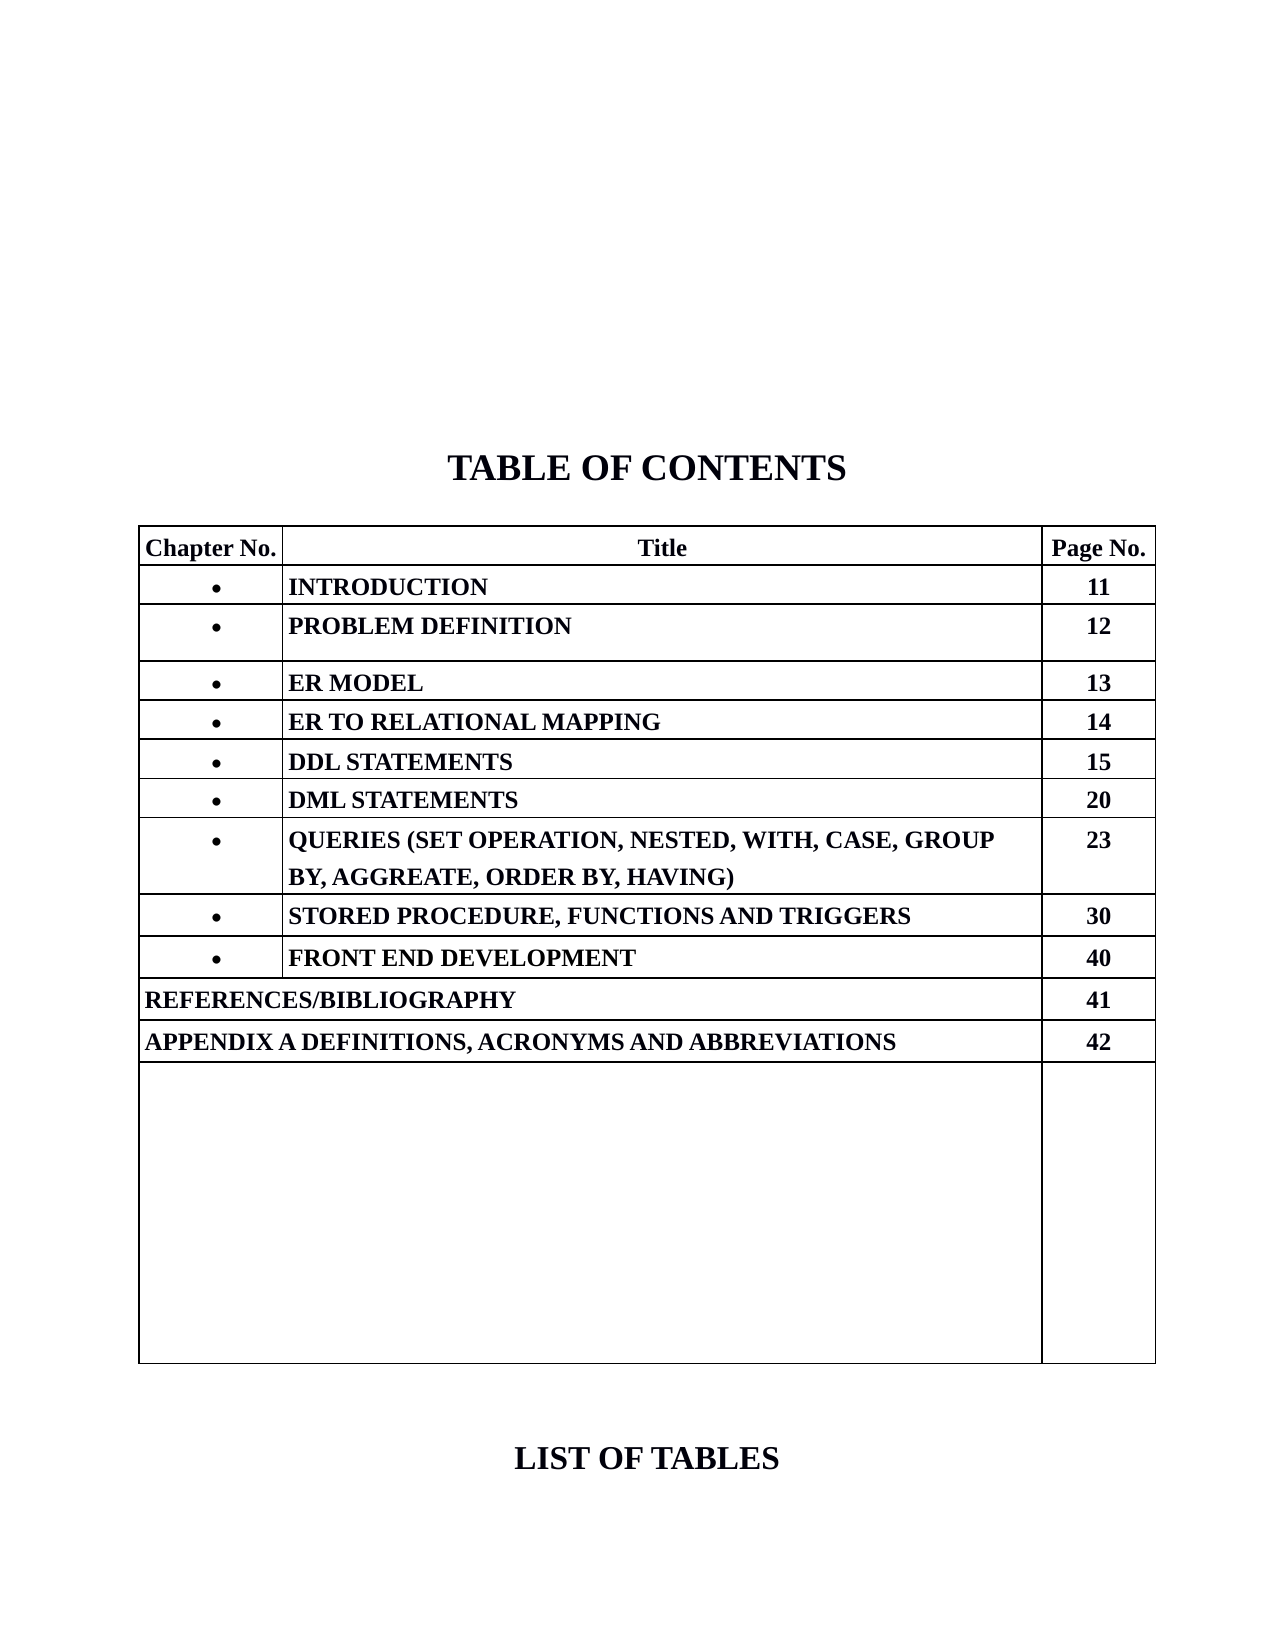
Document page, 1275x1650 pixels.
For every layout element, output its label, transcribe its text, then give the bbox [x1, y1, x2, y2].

table_cell [140, 818, 282, 893]
table_cell REFERENCES/BIBLIOGRAPHY [140, 979, 1041, 1019]
table_cell FRONT END DEVELOPMENT [283, 937, 1041, 977]
table_cell ER MODEL [283, 662, 1041, 699]
table_cell APPENDIX A DEFINITIONS, ACRONYMS AND ABBREVIATIONS [140, 1021, 1041, 1061]
text LIST OF TABLES [169, 1439, 1125, 1477]
table_cell [140, 895, 282, 935]
table_cell 40 [1043, 937, 1155, 977]
table_cell 15 [1043, 740, 1155, 777]
table_cell STORED PROCEDURE, FUNCTIONS AND TRIGGERS [283, 895, 1041, 935]
table_header Page No. [1043, 527, 1155, 564]
table_cell INTRODUCTION [283, 566, 1041, 603]
table_cell 30 [1043, 895, 1155, 935]
table_cell 12 [1043, 605, 1155, 660]
table_cell 13 [1043, 662, 1155, 699]
table_cell [140, 701, 282, 738]
table_cell QUERIES (SET OPERATION, NESTED, WITH, CASE, GROUP BY, AGGREATE, ORDER BY, HAVING) [283, 818, 1041, 893]
table_cell 42 [1043, 1021, 1155, 1061]
table_cell [140, 1063, 1041, 1362]
table_header Chapter No. [140, 527, 282, 564]
table_cell DDL STATEMENTS [283, 740, 1041, 777]
table_header Title [283, 527, 1041, 564]
table_cell ER TO RELATIONAL MAPPING [283, 701, 1041, 738]
table_cell [140, 937, 282, 977]
table_cell 14 [1043, 701, 1155, 738]
table_cell 23 [1043, 818, 1155, 893]
table_cell [140, 779, 282, 816]
table_cell PROBLEM DEFINITION [283, 605, 1041, 660]
table_cell DML STATEMENTS [283, 779, 1041, 816]
table_cell 11 [1043, 566, 1155, 603]
table_cell [1043, 1063, 1155, 1362]
table_cell 20 [1043, 779, 1155, 816]
table_cell [140, 662, 282, 699]
text TABLE OF CONTENTS [169, 450, 1125, 487]
table_cell [140, 740, 282, 777]
table_cell [140, 605, 282, 660]
table_cell 41 [1043, 979, 1155, 1019]
table_cell [140, 566, 282, 603]
